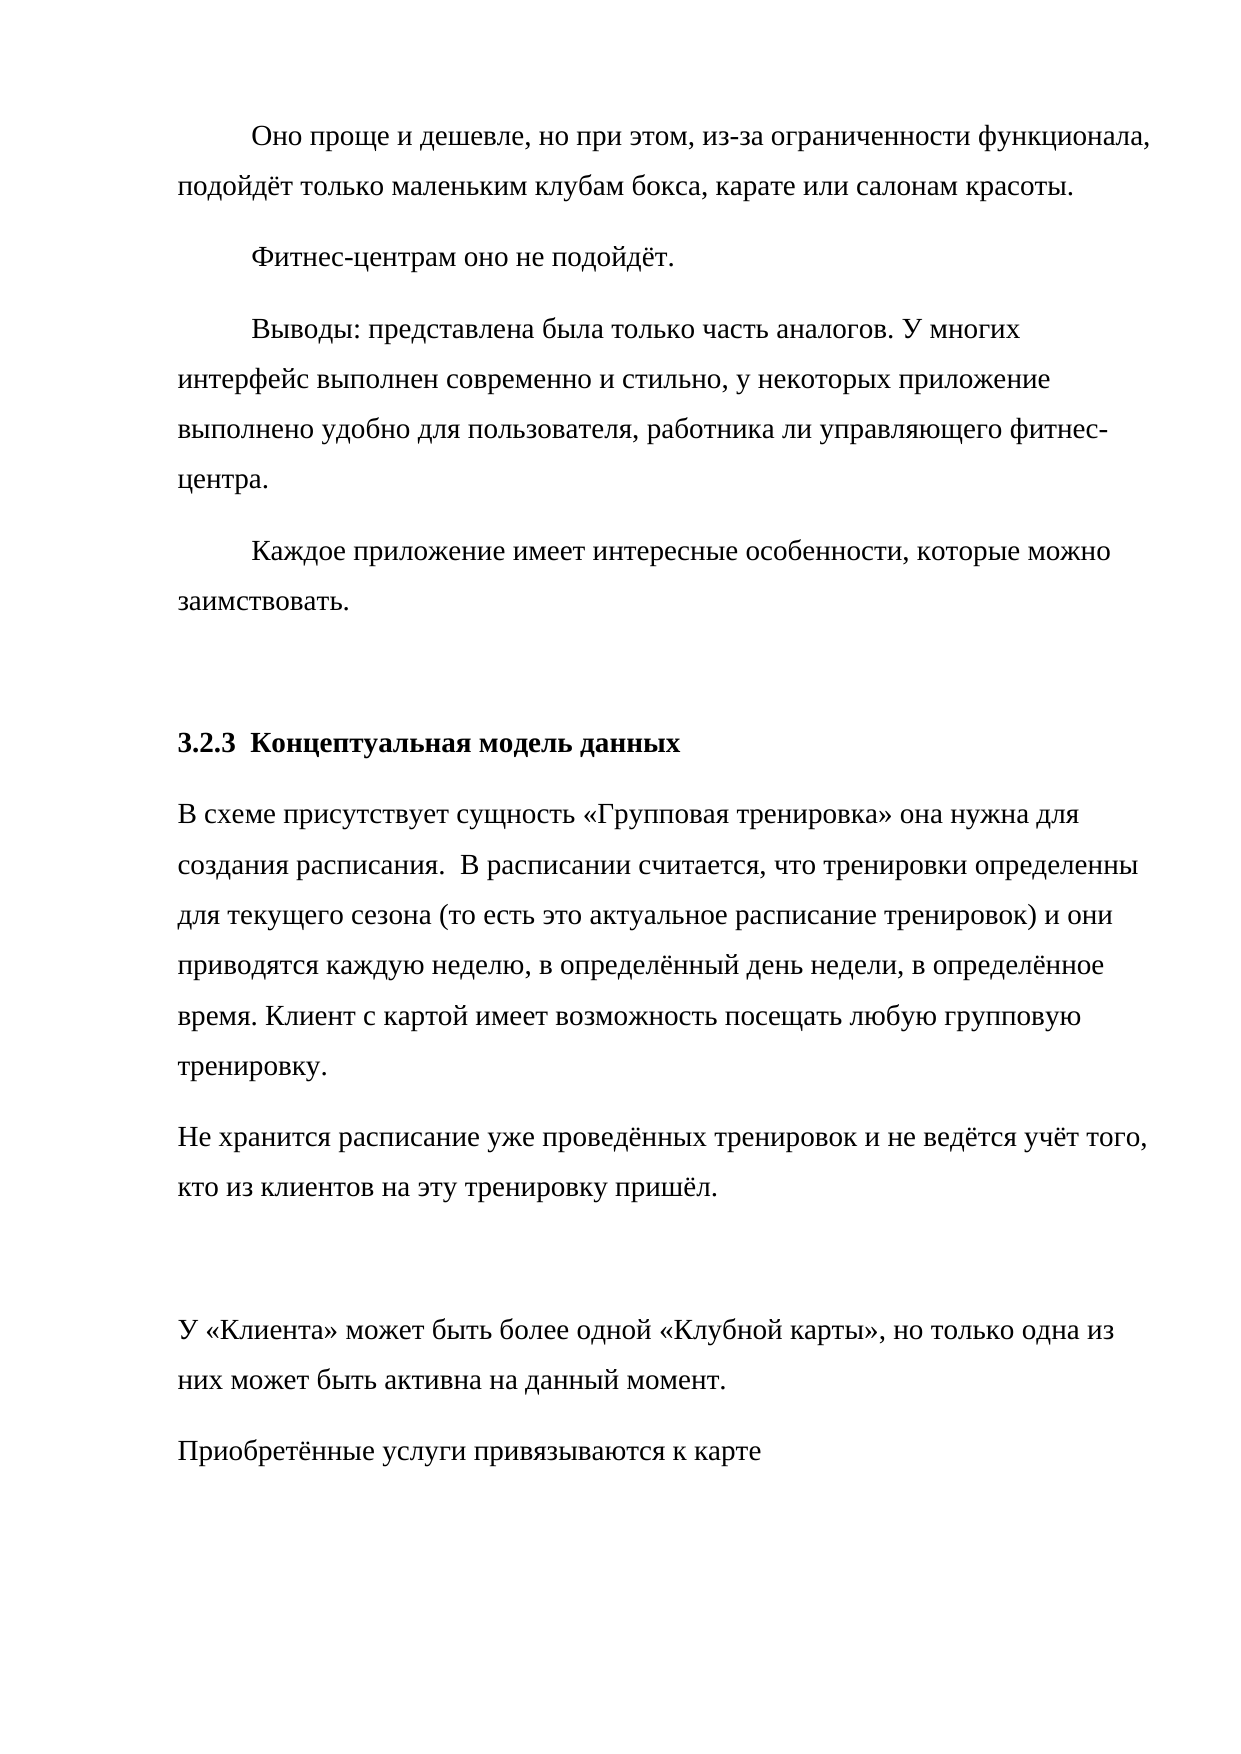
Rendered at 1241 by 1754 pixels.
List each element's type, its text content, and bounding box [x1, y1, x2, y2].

text Каждое приложение имеет интересные особенности, которые можно заимствовать. [177, 533, 1152, 617]
text Не хранится расписание уже проведённых тренировок и не ведётся учёт того, кто из клиентов на эту тренировку пришёл. [177, 1119, 1152, 1203]
text Фитнес-центрам оно не подойдёт. [177, 239, 1152, 273]
text Оно проще и дешевле, но при этом, из-за ограниченности функционала, подойдёт только маленьким клубам бокса, карате или салонам красоты. [177, 118, 1152, 202]
text В схеме присутствует сущность «Групповая тренировка» она нужна для создания расписания. В расписании считается, что тренировки определенны для текущего сезона (то есть это актуальное расписание тренировок) и они приводятся каждую неделю, в определённый день недели, в определённое время. Клиент с картой имеет возможность посещать любую групповую тренировку. [177, 797, 1152, 1082]
text У «Клиента» может быть более одной «Клубной карты», но только одна из них может быть активна на данный момент. [177, 1312, 1152, 1396]
text Выводы: представлена была только часть аналогов. У многих интерфейс выполнен современно и стильно, у некоторых приложение выполнено удобно для пользователя, работника ли управляющего фитнес-центра. [177, 311, 1152, 495]
text 3.2.3 Концептуальная модель данных [177, 725, 1152, 759]
text Приобретённые услуги привязываются к карте [177, 1433, 1152, 1467]
